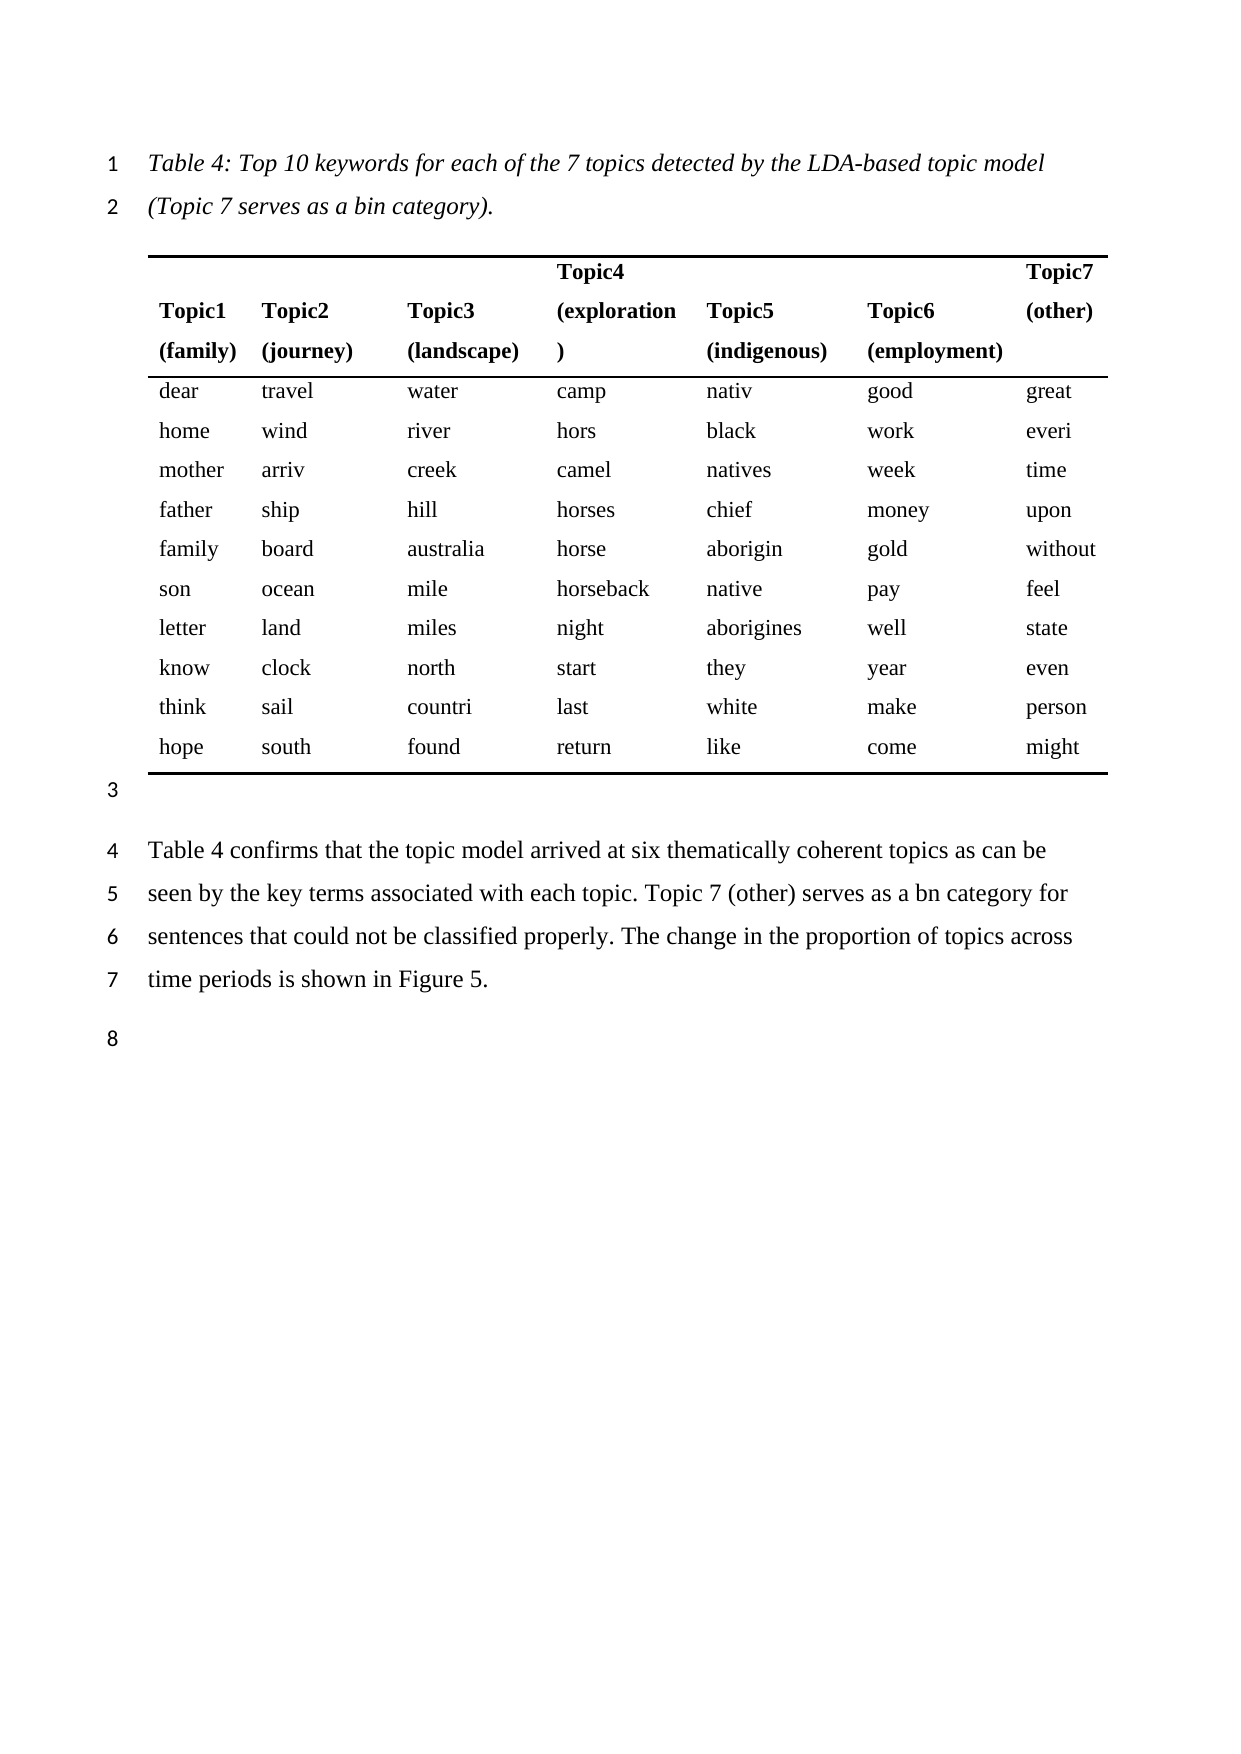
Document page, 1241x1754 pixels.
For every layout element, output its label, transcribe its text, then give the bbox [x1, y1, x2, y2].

table_cell horse [545, 535, 695, 575]
table_cell start [545, 654, 695, 693]
table_cell camp [545, 378, 695, 417]
table_cell person [1015, 693, 1107, 733]
table_cell home [148, 417, 250, 456]
table_header Topic6 (employment) [856, 258, 1014, 376]
table_cell arriv [250, 456, 396, 496]
table_cell make [856, 693, 1014, 733]
table_cell natives [695, 456, 856, 496]
text Table 4 confirms that the topic model arrived at six thematically coherent topics as can be seen by the key terms associated with each topic. Topic 7 (other) serves as a bn category for sentences that could not be classified properly. The change in the proportion of topics across time periods is shown in Figure 5. [148, 835, 1092, 993]
table_header Topic3 (landscape) [396, 258, 545, 376]
table_header Topic2 (journey) [250, 258, 396, 376]
table_cell land [250, 614, 396, 654]
table_cell year [856, 654, 1014, 693]
table_cell time [1015, 456, 1107, 496]
table_cell nativ [695, 378, 856, 417]
table_cell sail [250, 693, 396, 733]
table_cell river [396, 417, 545, 456]
table_cell great [1015, 378, 1107, 417]
table_cell think [148, 693, 250, 733]
table_cell ship [250, 496, 396, 535]
table_cell pay [856, 575, 1014, 614]
table_cell chief [695, 496, 856, 535]
table_cell australia [396, 535, 545, 575]
table_cell week [856, 456, 1014, 496]
table_cell know [148, 654, 250, 693]
table_cell clock [250, 654, 396, 693]
table_cell state [1015, 614, 1107, 654]
table_cell everi [1015, 417, 1107, 456]
table_cell travel [250, 378, 396, 417]
table_cell north [396, 654, 545, 693]
table_cell camel [545, 456, 695, 496]
table_cell horses [545, 496, 695, 535]
table_cell black [695, 417, 856, 456]
text Table 4: Top 10 keywords for each of the 7 topics detected by the LDA-based topic model (Topic 7 serves as a bin category). [148, 148, 1092, 219]
table_cell aborigin [695, 535, 856, 575]
table_cell board [250, 535, 396, 575]
table_cell aborigines [695, 614, 856, 654]
table_cell like [695, 733, 856, 772]
table_cell ocean [250, 575, 396, 614]
table_cell even [1015, 654, 1107, 693]
table_cell hill [396, 496, 545, 535]
table_cell family [148, 535, 250, 575]
table_cell gold [856, 535, 1014, 575]
table_cell money [856, 496, 1014, 535]
table_cell work [856, 417, 1014, 456]
table_cell wind [250, 417, 396, 456]
table_header Topic1 (family) [148, 258, 250, 376]
table_cell son [148, 575, 250, 614]
table_cell native [695, 575, 856, 614]
table_cell water [396, 378, 545, 417]
table_cell miles [396, 614, 545, 654]
table_cell south [250, 733, 396, 772]
table_cell horseback [545, 575, 695, 614]
table_cell without [1015, 535, 1107, 575]
table_cell return [545, 733, 695, 772]
table_cell feel [1015, 575, 1107, 614]
table_cell dear [148, 378, 250, 417]
table_cell hope [148, 733, 250, 772]
table_cell found [396, 733, 545, 772]
table_cell might [1015, 733, 1107, 772]
table_header Topic7 (other) [1015, 258, 1107, 376]
table_cell upon [1015, 496, 1107, 535]
table_cell countri [396, 693, 545, 733]
table_cell well [856, 614, 1014, 654]
table_cell come [856, 733, 1014, 772]
table_cell mother [148, 456, 250, 496]
table_header Topic4 (exploration) [545, 258, 695, 376]
table_cell white [695, 693, 856, 733]
table_cell mile [396, 575, 545, 614]
table_cell good [856, 378, 1014, 417]
table_cell hors [545, 417, 695, 456]
table_cell they [695, 654, 856, 693]
table_cell creek [396, 456, 545, 496]
table_cell father [148, 496, 250, 535]
table_cell last [545, 693, 695, 733]
table_cell letter [148, 614, 250, 654]
table_header Topic5 (indigenous) [695, 258, 856, 376]
table_cell night [545, 614, 695, 654]
